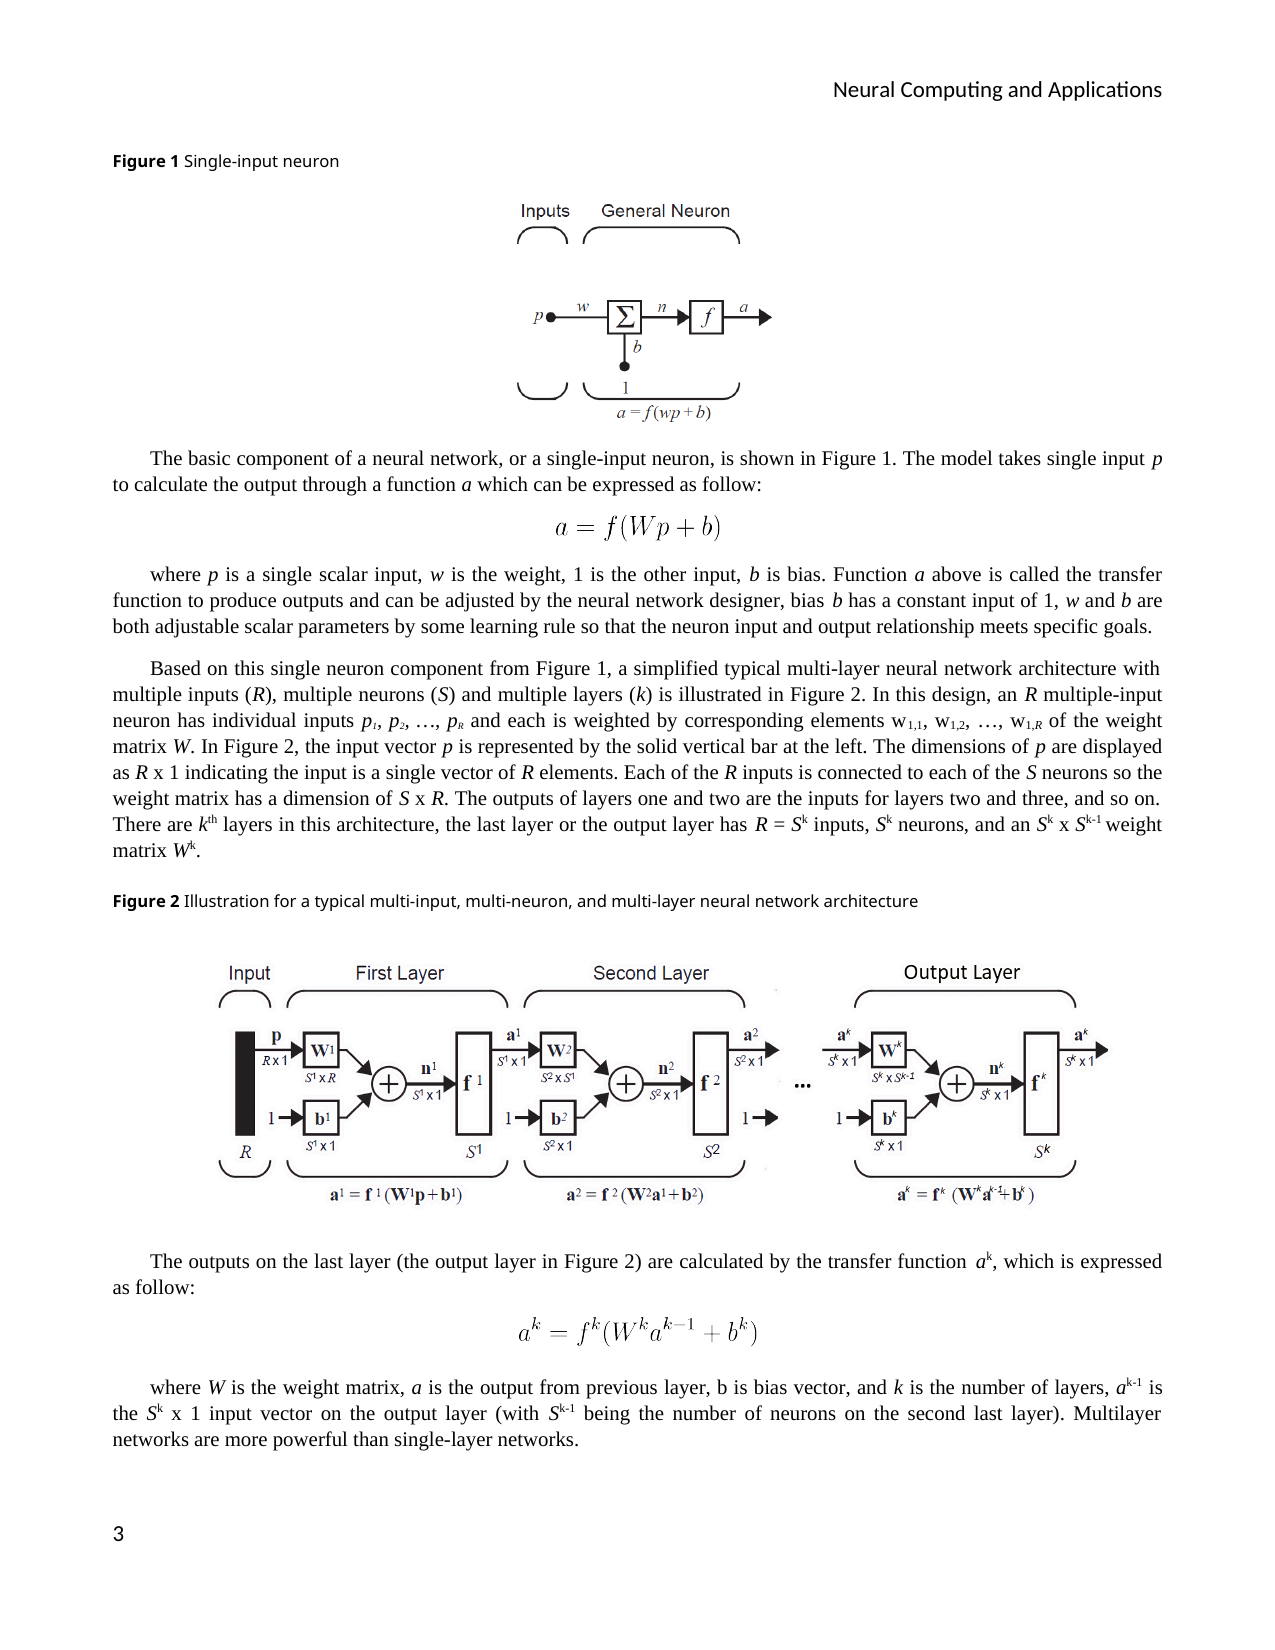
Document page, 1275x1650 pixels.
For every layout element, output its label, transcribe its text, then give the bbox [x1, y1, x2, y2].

text The basic component of a neural network, or a single-input neuron, is shown in Figure 1. The model takes single input p to calculate the output through a function a which can be expressed as follow: [112, 446, 1162, 496]
picture [494, 191, 781, 428]
text Figure 1 Single-input neuron [112, 150, 1162, 173]
text Based on this single neuron component from Figure 1, a simplified typical multi-layer neural network architecture with multiple inputs (R), multiple neurons (S) and multiple layers (k) is illustrated in Figure 2. In this design, an R multiple-input neuron has individual inputs p1, p2, …, pR and each is weighted by corresponding elements w1,1, w1,2, …, w1,R of the weight matrix W. In Figure 2, the input vector p is represented by the solid vertical bar at the left. The dimensions of p are displayed as R x 1 indicating the input is a single vector of R elements. Each of the R inputs is connected to each of the S neurons so the weight matrix has a dimension of S x R. The outputs of layers one and two are the inputs for layers two and three, and so on. There are kth layers in this architecture, the last layer or the output layer has R = Sk inputs, Sk neurons, and an Sk x Sk-1 weight matrix Wk. [112, 656, 1162, 862]
picture [555, 515, 720, 542]
text Figure 2 Illustration for a typical multi-input, multi-neuron, and multi-layer neural network architecture [112, 890, 1162, 912]
text The outputs on the last layer (the output layer in Figure 2) are calculated by the transfer function ak, which is expressed as follow: [112, 1249, 1162, 1299]
picture [518, 1317, 757, 1347]
text where W is the weight matrix, a is the output from previous layer, b is bias vector, and k is the number of layers, ak-1 is the Sk x 1 input vector on the output layer (with Sk-1 being the number of neurons on the second last layer). Multilayer networks are more powerful than single-layer networks. [112, 1375, 1162, 1451]
picture [148, 930, 1127, 1230]
text where p is a single scalar input, w is the weight, 1 is the other input, b is bias. Function a above is called the transfer function to produce outputs and can be adjusted by the neural network designer, bias b has a constant input of 1, w and b are both adjustable scalar parameters by some learning rule so that the neuron input and output relationship meets specific goals. [112, 562, 1162, 638]
